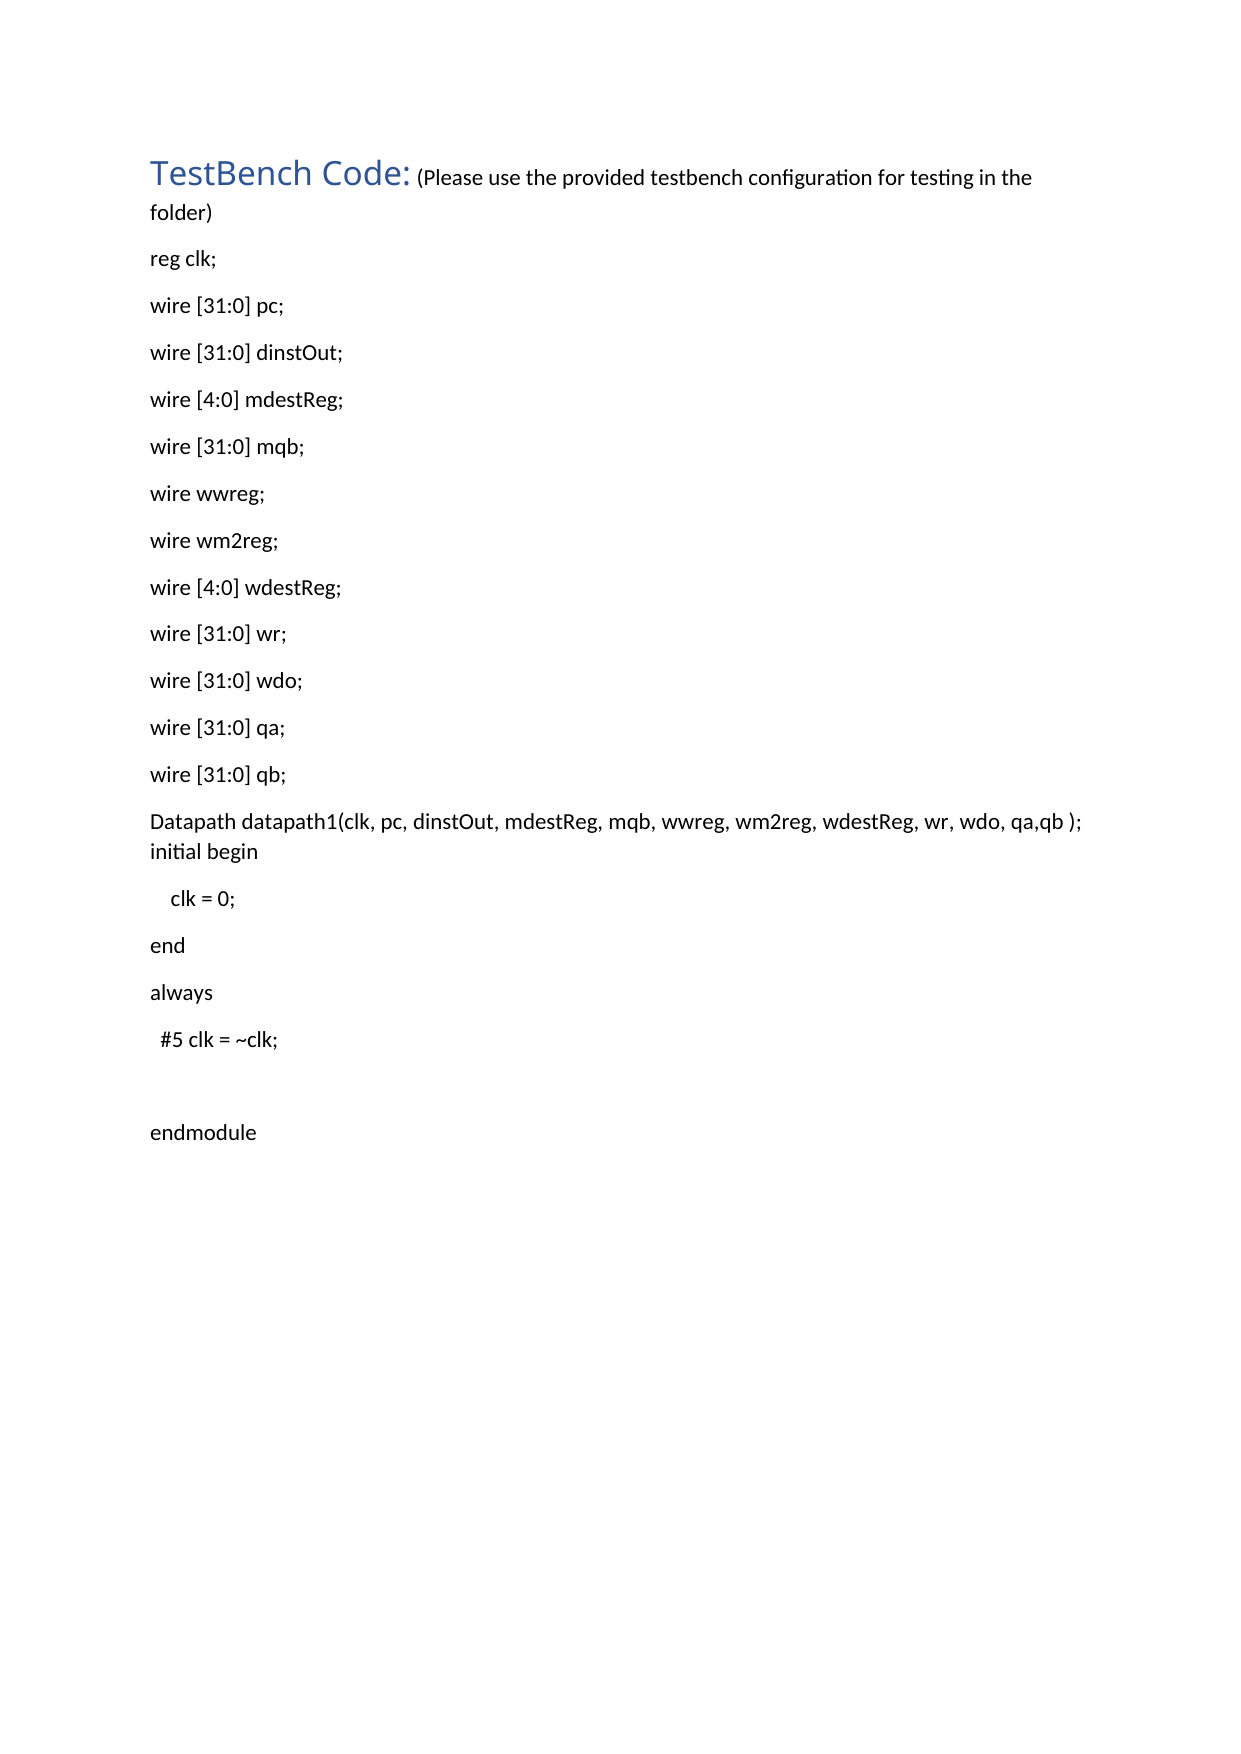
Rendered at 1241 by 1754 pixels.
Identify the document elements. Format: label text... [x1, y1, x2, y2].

text always [150, 978, 1090, 1006]
text wire [31:0] wr; [150, 619, 1090, 647]
text #5 clk = ~clk; [150, 1025, 1090, 1053]
text wire [31:0] mqb; [150, 432, 1090, 460]
text wire [31:0] dinstOut; [150, 338, 1090, 366]
text wire [31:0] qa; [150, 713, 1090, 741]
text reg clk; [150, 244, 1090, 272]
text clk = 0; [150, 884, 1090, 912]
text end [150, 931, 1090, 959]
text wire [31:0] wdo; [150, 666, 1090, 694]
text wire [31:0] qb; [150, 760, 1090, 788]
text Datapath datapath1(clk, pc, dinstOut, mdestReg, mqb, wwreg, wm2reg, wdestReg, wr, wdo, qa,qb ); initial begin [150, 807, 1090, 865]
text wire [31:0] pc; [150, 291, 1090, 319]
text wire [4:0] mdestReg; [150, 385, 1090, 413]
text TestBench Code: (Please use the provided testbench configuration for testing in the folder) [150, 150, 1090, 226]
text wire wm2reg; [150, 526, 1090, 554]
text wire wwreg; [150, 479, 1090, 507]
text wire [4:0] wdestReg; [150, 573, 1090, 601]
text endmodule [150, 1118, 1090, 1146]
